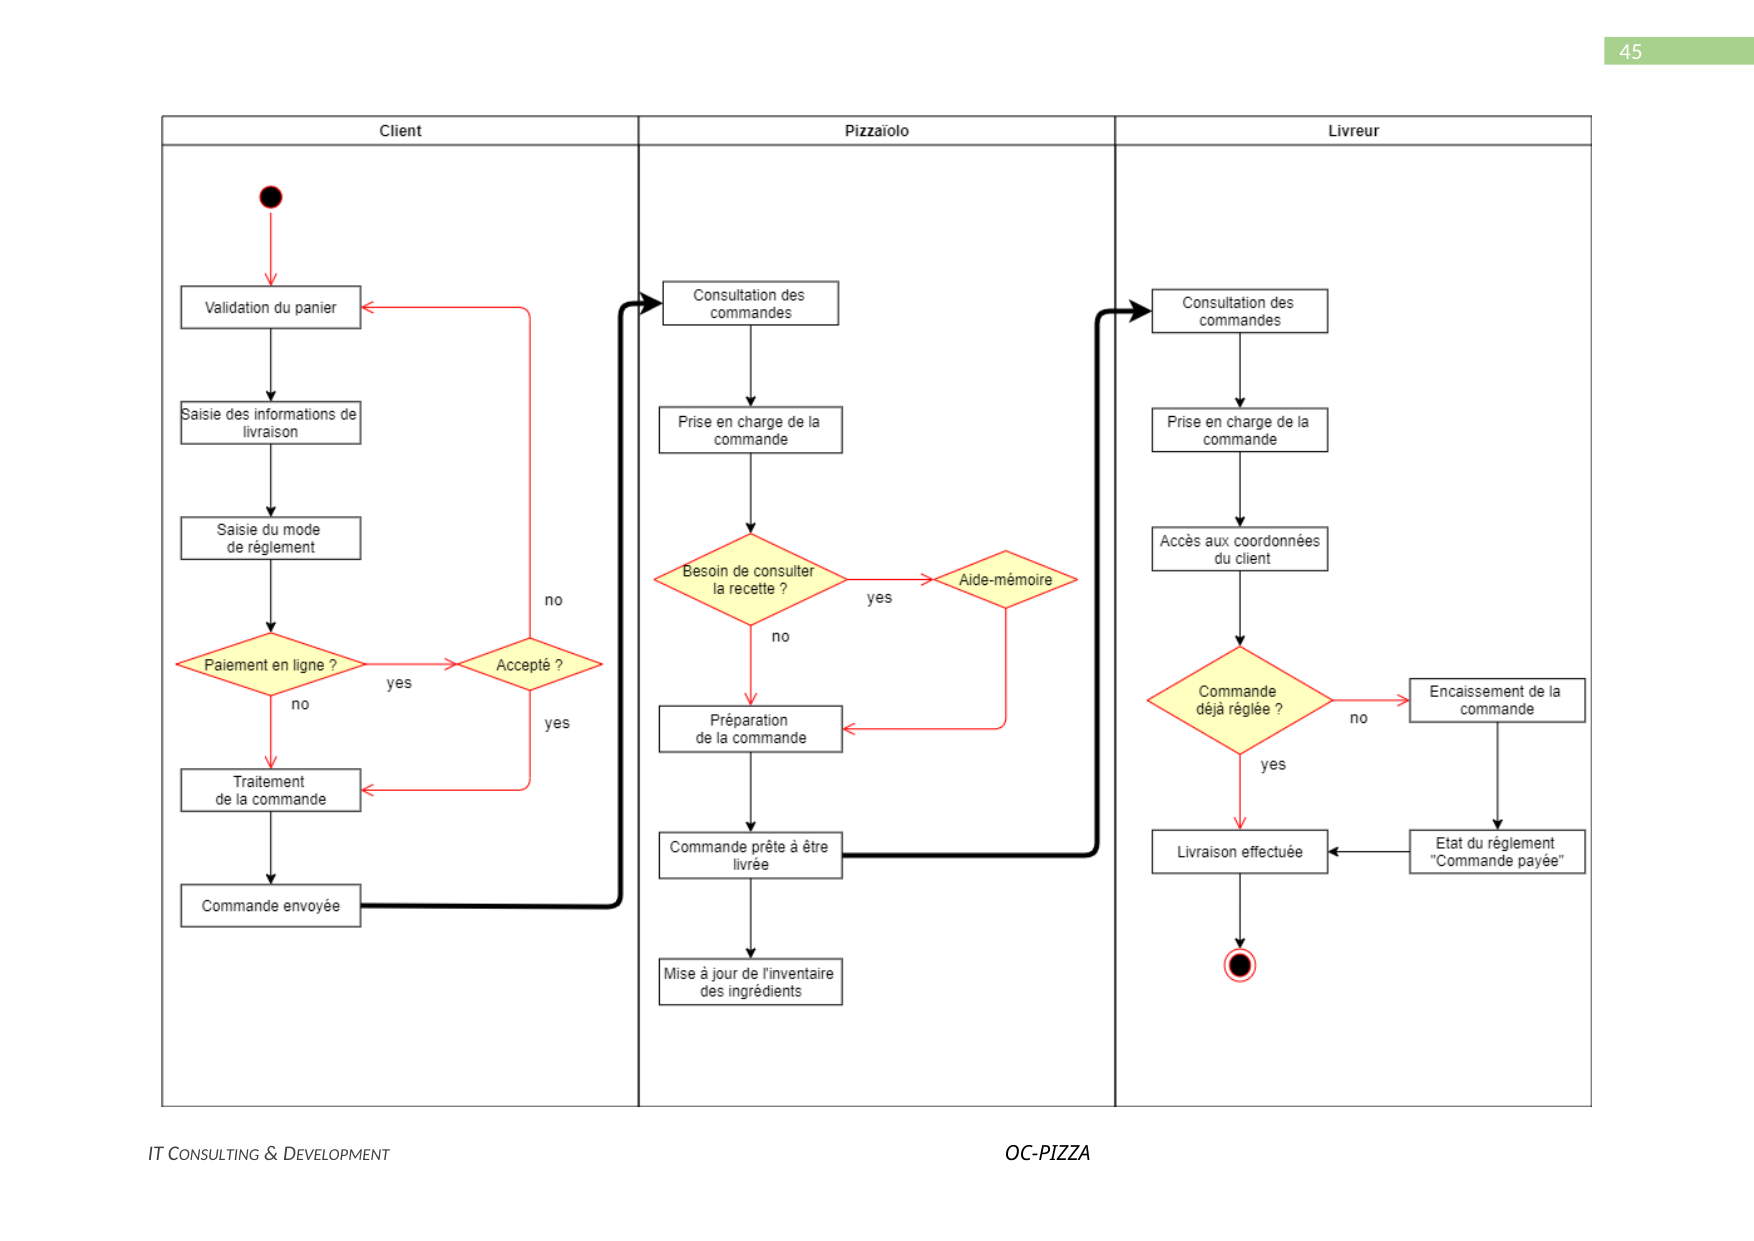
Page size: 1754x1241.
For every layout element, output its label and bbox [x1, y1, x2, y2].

picture [162, 115, 1592, 1107]
